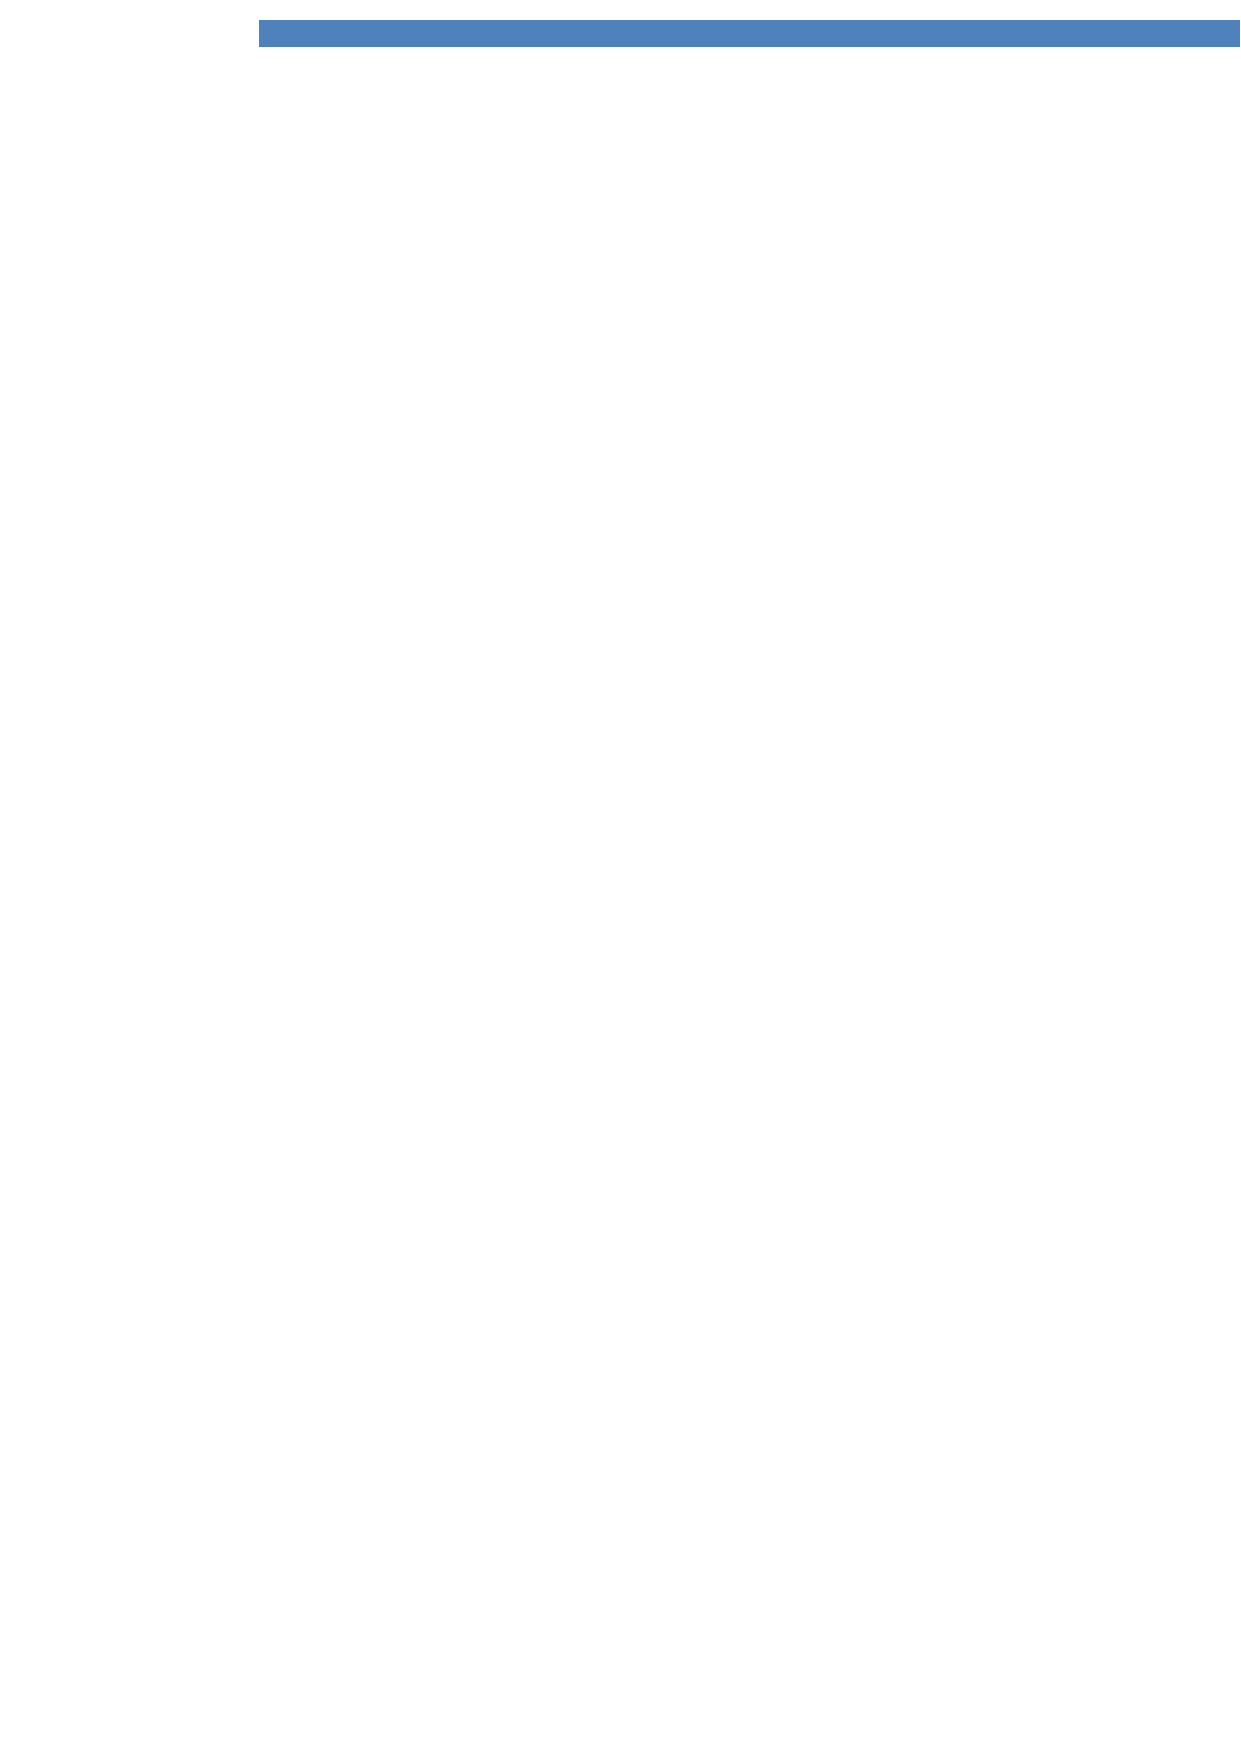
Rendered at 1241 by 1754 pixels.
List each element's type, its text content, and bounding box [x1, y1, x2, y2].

table_header 14 [259, 20, 1240, 47]
